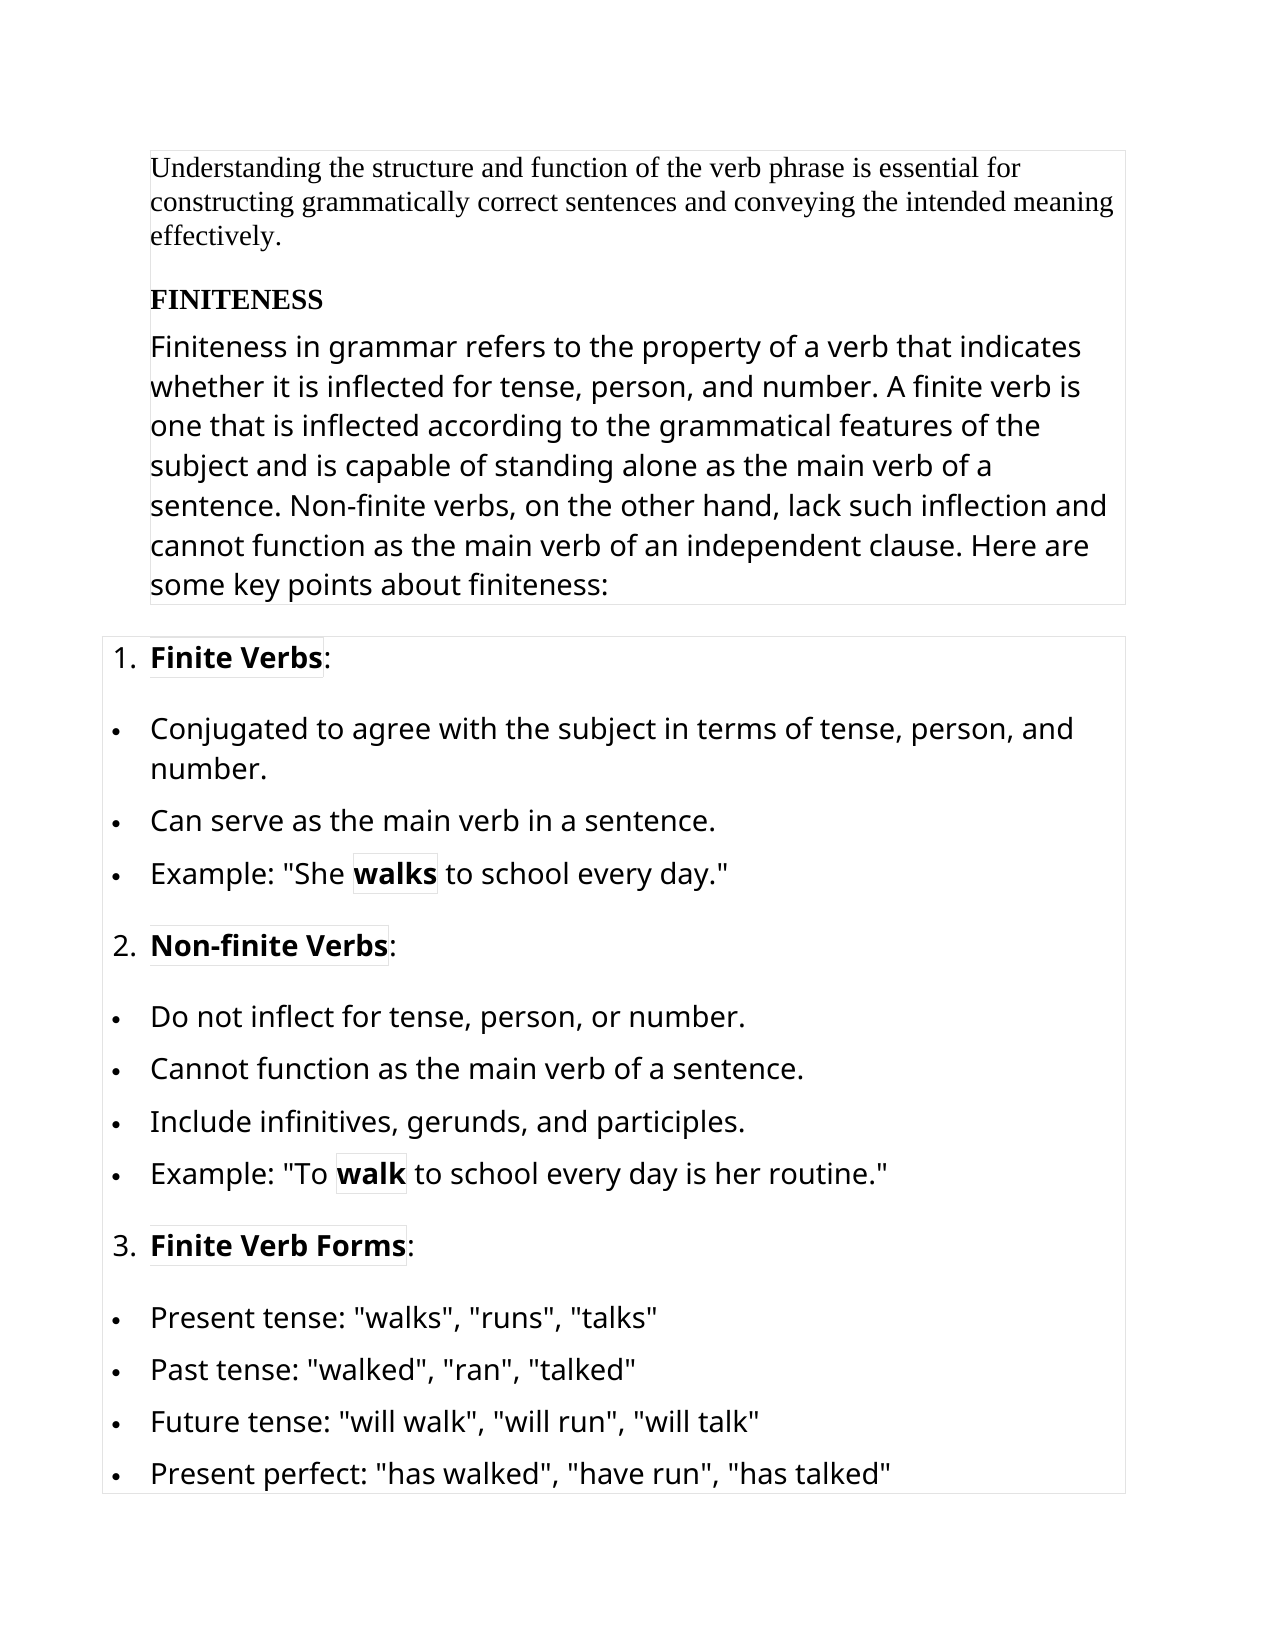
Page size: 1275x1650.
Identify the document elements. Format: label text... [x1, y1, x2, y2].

list Present tense: "walks", "runs", "talks" [103, 1296, 1125, 1337]
list Do not inflect for tense, person, or number. [103, 996, 1125, 1036]
list Example: "She walks to school every day." [438, 852, 1125, 893]
list Present perfect: "has walked", "have run", "has talked" [103, 1453, 1125, 1493]
list Non-finite Verbs: [389, 924, 1125, 965]
list Conjugated to agree with the subject in terms of tense, person, and number. [103, 708, 1125, 788]
list Finite Verb Forms: [103, 1224, 1125, 1266]
text Understanding the structure and function of the verb phrase is essential for constructing grammatically correct sentences and conveying the intended meaning effectively. [151, 151, 1125, 251]
list Cannot function as the main verb of a sentence. [103, 1048, 1125, 1088]
list Finite Verbs: [324, 637, 1125, 677]
text FINITENESS [151, 282, 1125, 316]
list Non-finite Verbs: [103, 924, 388, 965]
list Future tense: "will walk", "will run", "will talk" [103, 1401, 1125, 1441]
list Example: "She walks to school every day." [103, 852, 437, 893]
list Finite Verbs: [103, 637, 323, 677]
text Finiteness in grammar refers to the property of a verb that indicates whether it is inflected for tense, person, and number. A finite verb is one that is inflected according to the grammatical features of the subject and is capable of standing alone as the main verb of a sentence. Non-finite verbs, on the other hand, lack such inflection and cannot function as the main verb of an independent clause. Here are some key points about finiteness: [151, 326, 1125, 604]
list Can serve as the main verb in a sentence. [103, 800, 1125, 840]
list Past tense: "walked", "ran", "talked" [103, 1349, 1125, 1389]
list Include infinitives, gerunds, and participles. [103, 1100, 1125, 1141]
list Example: "To walk to school every day is her routine." [103, 1152, 1125, 1194]
